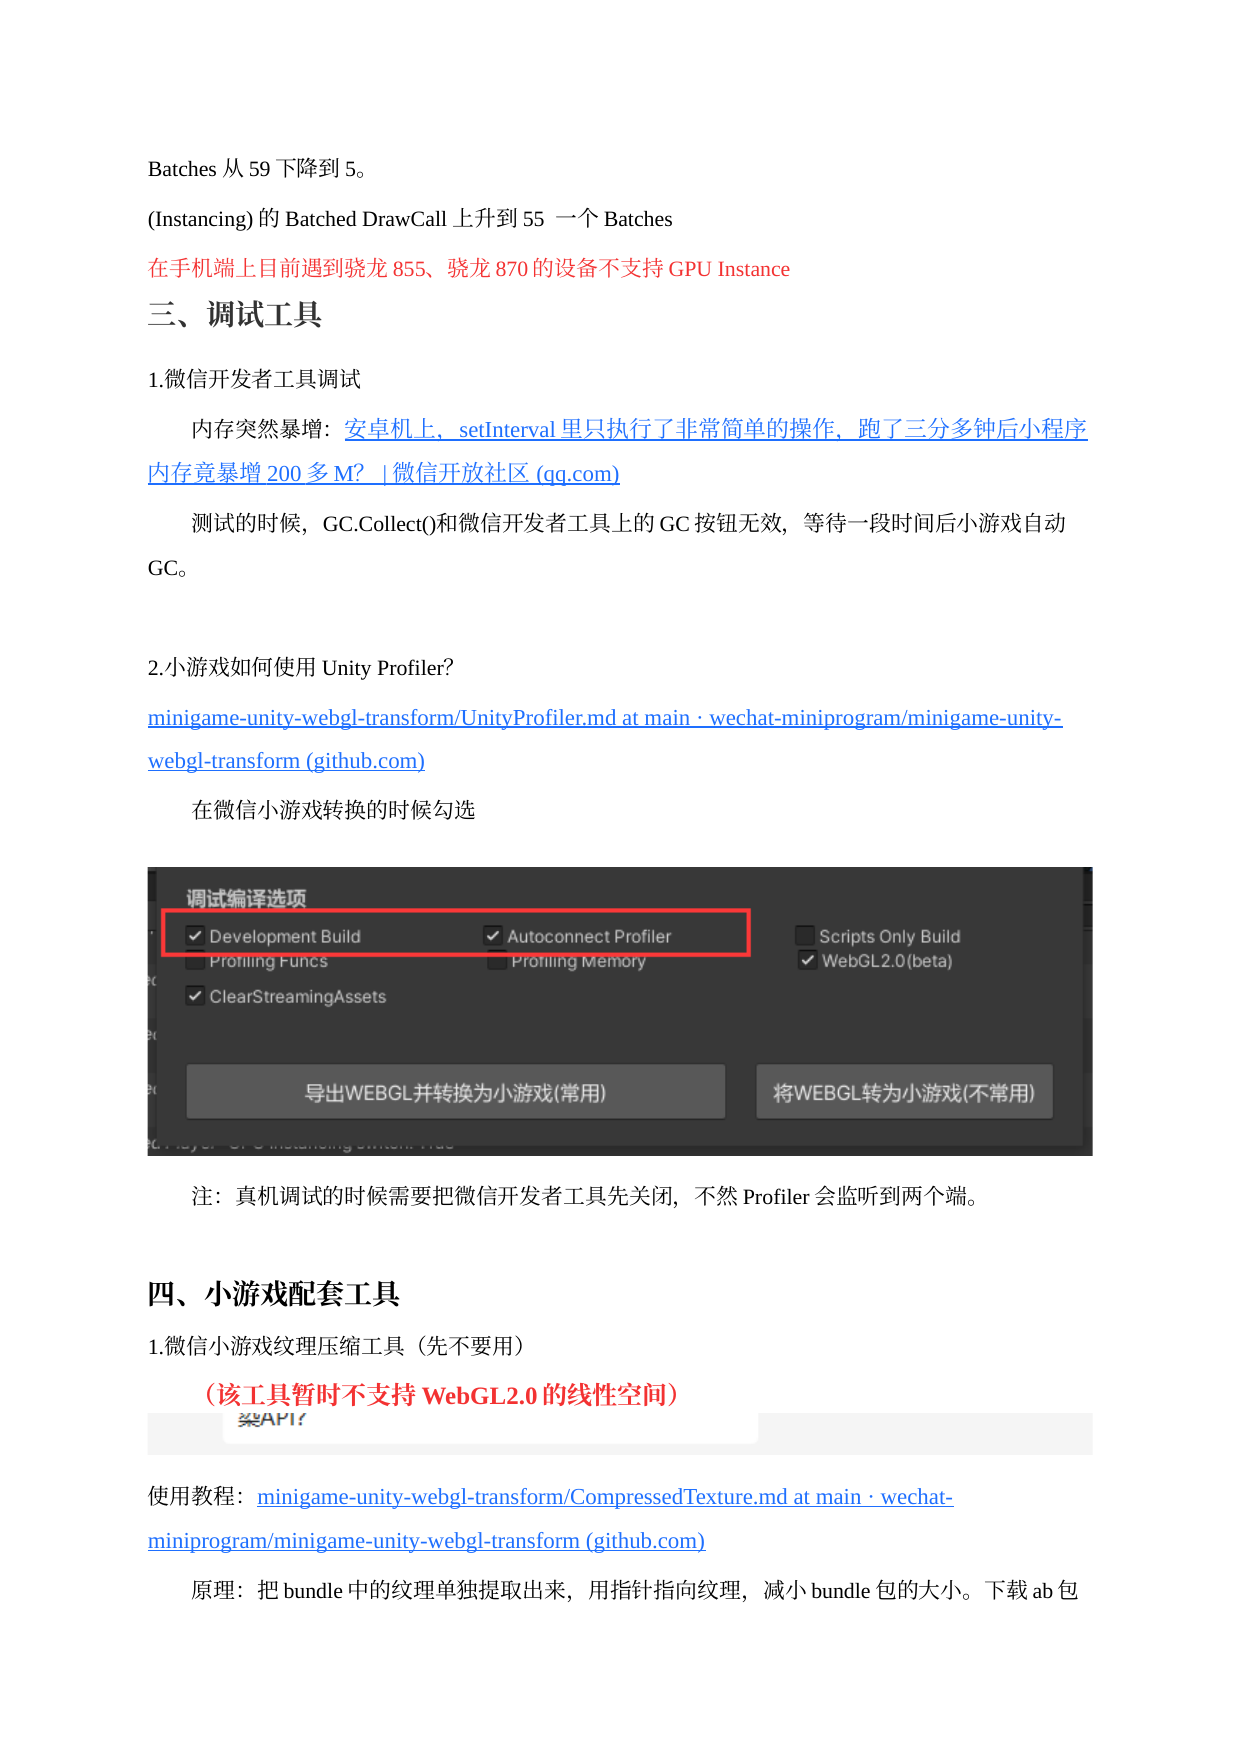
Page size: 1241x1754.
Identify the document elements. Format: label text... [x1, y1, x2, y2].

text 1.微信开发者工具调试 [148, 352, 1093, 396]
text 使用教程：minigame-unity-webgl-transform/CompressedTexture.md at main · wechat-miniprogram/minigame-unity-webgl-transform (github.com) [148, 1469, 1093, 1557]
text 注：真机调试的时候需要把微信开发者工具先关闭，不然Profiler会监听到两个端。 [148, 1169, 1093, 1213]
picture [147, 867, 1093, 1156]
text 三、调试工具 [148, 292, 1093, 334]
picture [147, 1413, 1093, 1455]
text 四、小游戏配套工具 [148, 1269, 1093, 1313]
text 1.微信小游戏纹理压缩工具（先不要用） [148, 1319, 1093, 1363]
text 内存突然暴增：安卓机上，setInterval里只执行了非常简单的操作，跑了三分多钟后小程序内存竟暴增200多M？ | 微信开放社区 (qq.com) [148, 402, 1093, 490]
text Batches 从59下降到5。 [148, 142, 1093, 186]
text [148, 1563, 1093, 1607]
text 2.小游戏如何使用Unity Profiler？ [148, 640, 1093, 684]
text 在手机端上目前遇到骁龙855、骁龙870的设备不支持GPU Instance [148, 242, 1093, 286]
text 测试的时候，GC.Collect()和微信开发者工具上的GC按钮无效，等待一段时间后小游戏自动GC。 [148, 496, 1093, 584]
text （该工具暂时不支持WebGL2.0的线性空间） [148, 1369, 1093, 1413]
text minigame-unity-webgl-transform/UnityProfiler.md at main · wechat-miniprogram/minigame-unity-webgl-transform (github.com) [148, 690, 1093, 777]
text 在微信小游戏转换的时候勾选 [148, 784, 1093, 827]
text (Instancing) 的Batched DrawCall 上升到55 一个Batches [148, 192, 1093, 236]
